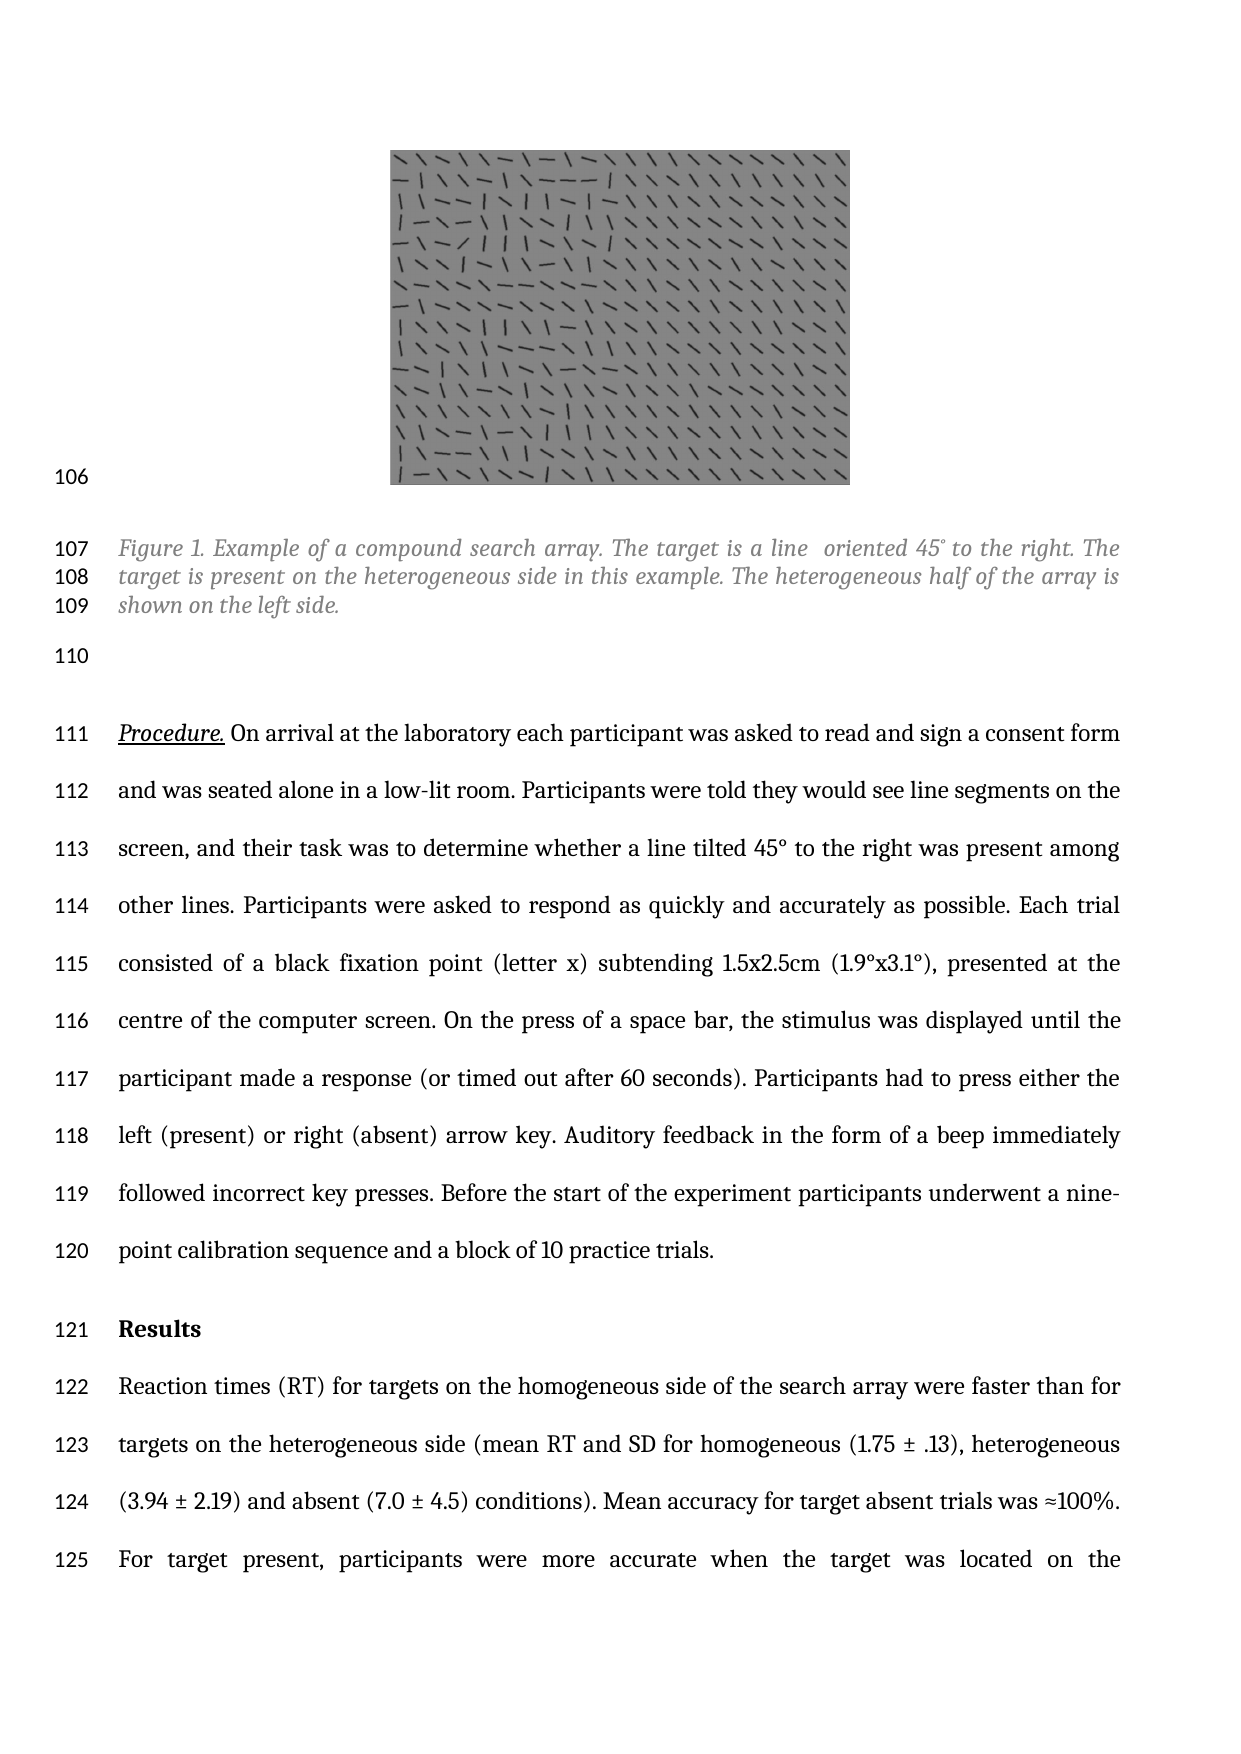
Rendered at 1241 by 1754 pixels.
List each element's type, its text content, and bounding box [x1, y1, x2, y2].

picture [390, 150, 850, 485]
subtitle Results [118, 1315, 1122, 1343]
text Figure 1. Example of a compound search array. The target is a line oriented 45˚ to the right. The target is present on the heterogeneous side in this example. The heterogeneous half of the array is shown on the left side. [118, 533, 1122, 620]
text Procedure. On arrival at the laboratory each participant was asked to read and sign a consent form and was seated alone in a low-lit room. Participants were told they would see line segments on the screen, and their task was to determine whether a line tilted 45° to the right was present among other lines. Participants were asked to respond as quickly and accurately as possible. Each trial consisted of a black fixation point (letter x) subtending 1.5x2.5cm (1.9°x3.1°), presented at the centre of the computer screen. On the press of a space bar, the stimulus was displayed until the participant made a response (or timed out after 60 seconds). Participants had to press either the left (present) or right (absent) arrow key. Auditory feedback in the form of a beep immediately followed incorrect key presses. Before the start of the experiment participants underwent a nine-point calibration sequence and a block of 10 practice trials. [118, 719, 1122, 1265]
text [118, 1372, 1122, 1573]
